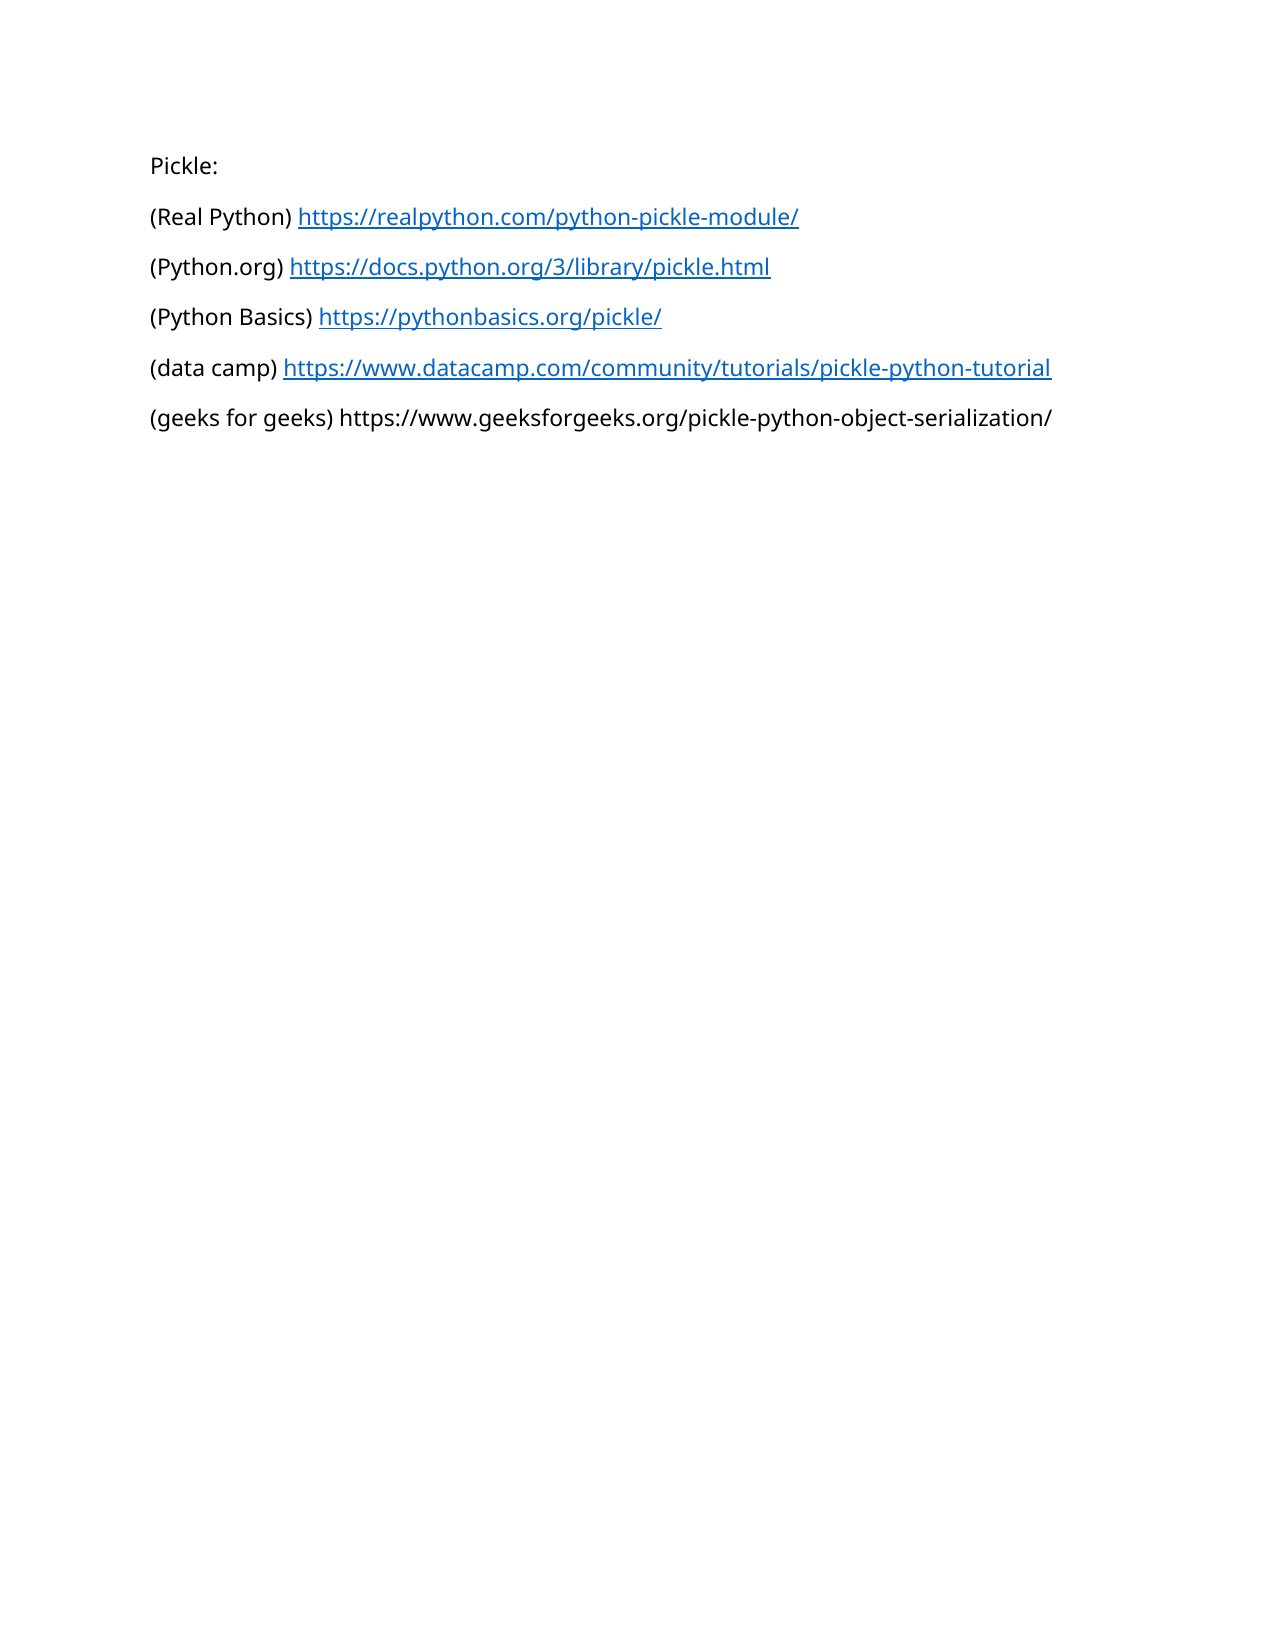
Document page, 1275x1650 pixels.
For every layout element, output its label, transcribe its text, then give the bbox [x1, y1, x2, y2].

text (Python Basics) https://pythonbasics.org/pickle/ [150, 301, 1125, 332]
text (geeks for geeks) https://www.geeksforgeeks.org/pickle-python-object-serialization/ [150, 402, 1125, 433]
text (Python.org) https://docs.python.org/3/library/pickle.html [150, 251, 1125, 282]
text Pickle: [150, 150, 1125, 181]
text (data camp) https://www.datacamp.com/community/tutorials/pickle-python-tutorial [150, 352, 1125, 383]
text (Real Python) https://realpython.com/python-pickle-module/ [150, 200, 1125, 232]
